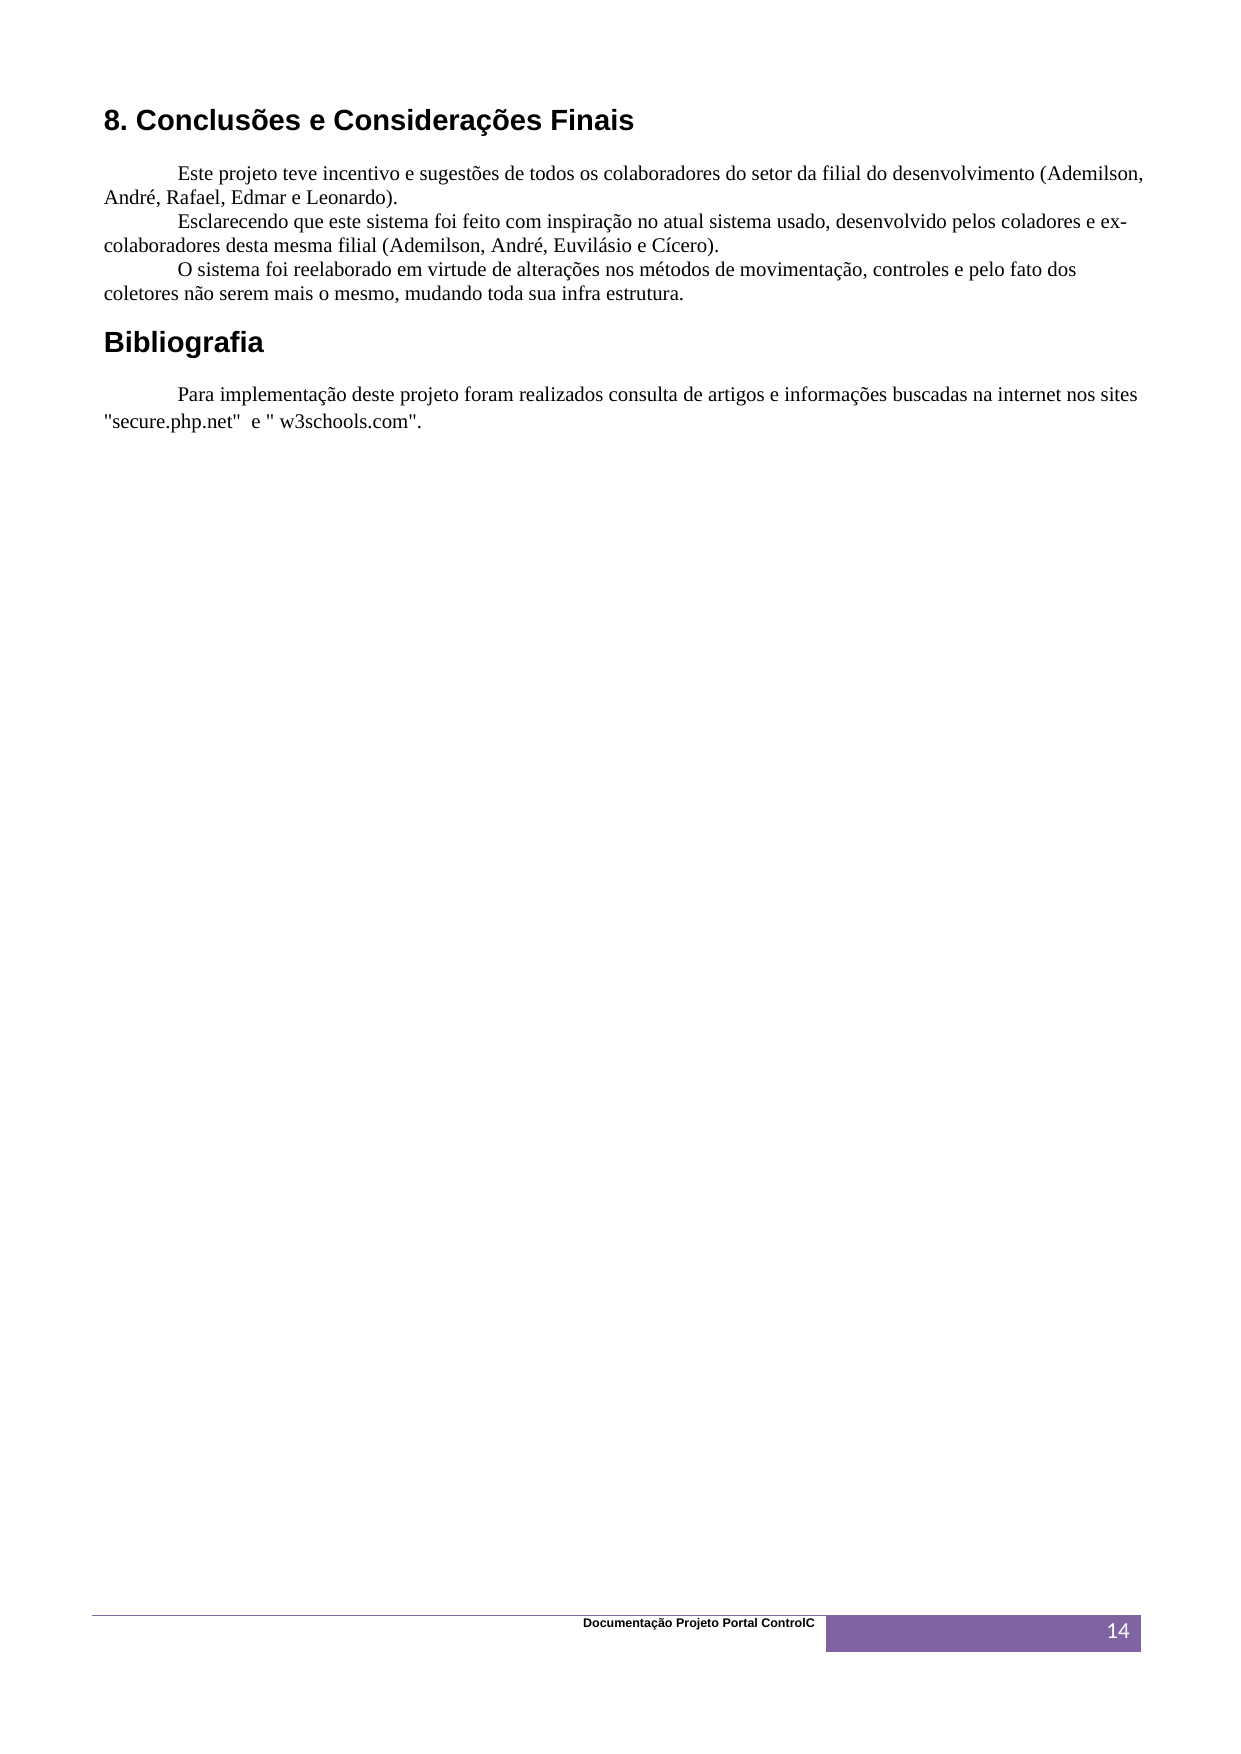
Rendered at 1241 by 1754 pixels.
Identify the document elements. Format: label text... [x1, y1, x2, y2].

text O sistema foi reelaborado em virtude de alterações nos métodos de movimentação, controles e pelo fato dos coletores não serem mais o mesmo, mudando toda sua infra estrutura. [103, 257, 1152, 305]
text Esclarecendo que este sistema foi feito com inspiração no atual sistema usado, desenvolvido pelos coladores e ex-colaboradores desta mesma filial (Ademilson, André, Euvilásio e Cícero). [103, 209, 1152, 257]
text Para implementação deste projeto foram realizados consulta de artigos e informações buscadas na internet nos sites "secure.php.net" e " w3schools.com". [103, 382, 1152, 434]
text Este projeto teve incentivo e sugestões de todos os colaboradores do setor da filial do desenvolvimento (Ademilson, André, Rafael, Edmar e Leonardo). [103, 161, 1152, 209]
text 8. Conclusões e Considerações Finais [103, 103, 1152, 137]
text Bibliografia [103, 324, 1152, 358]
